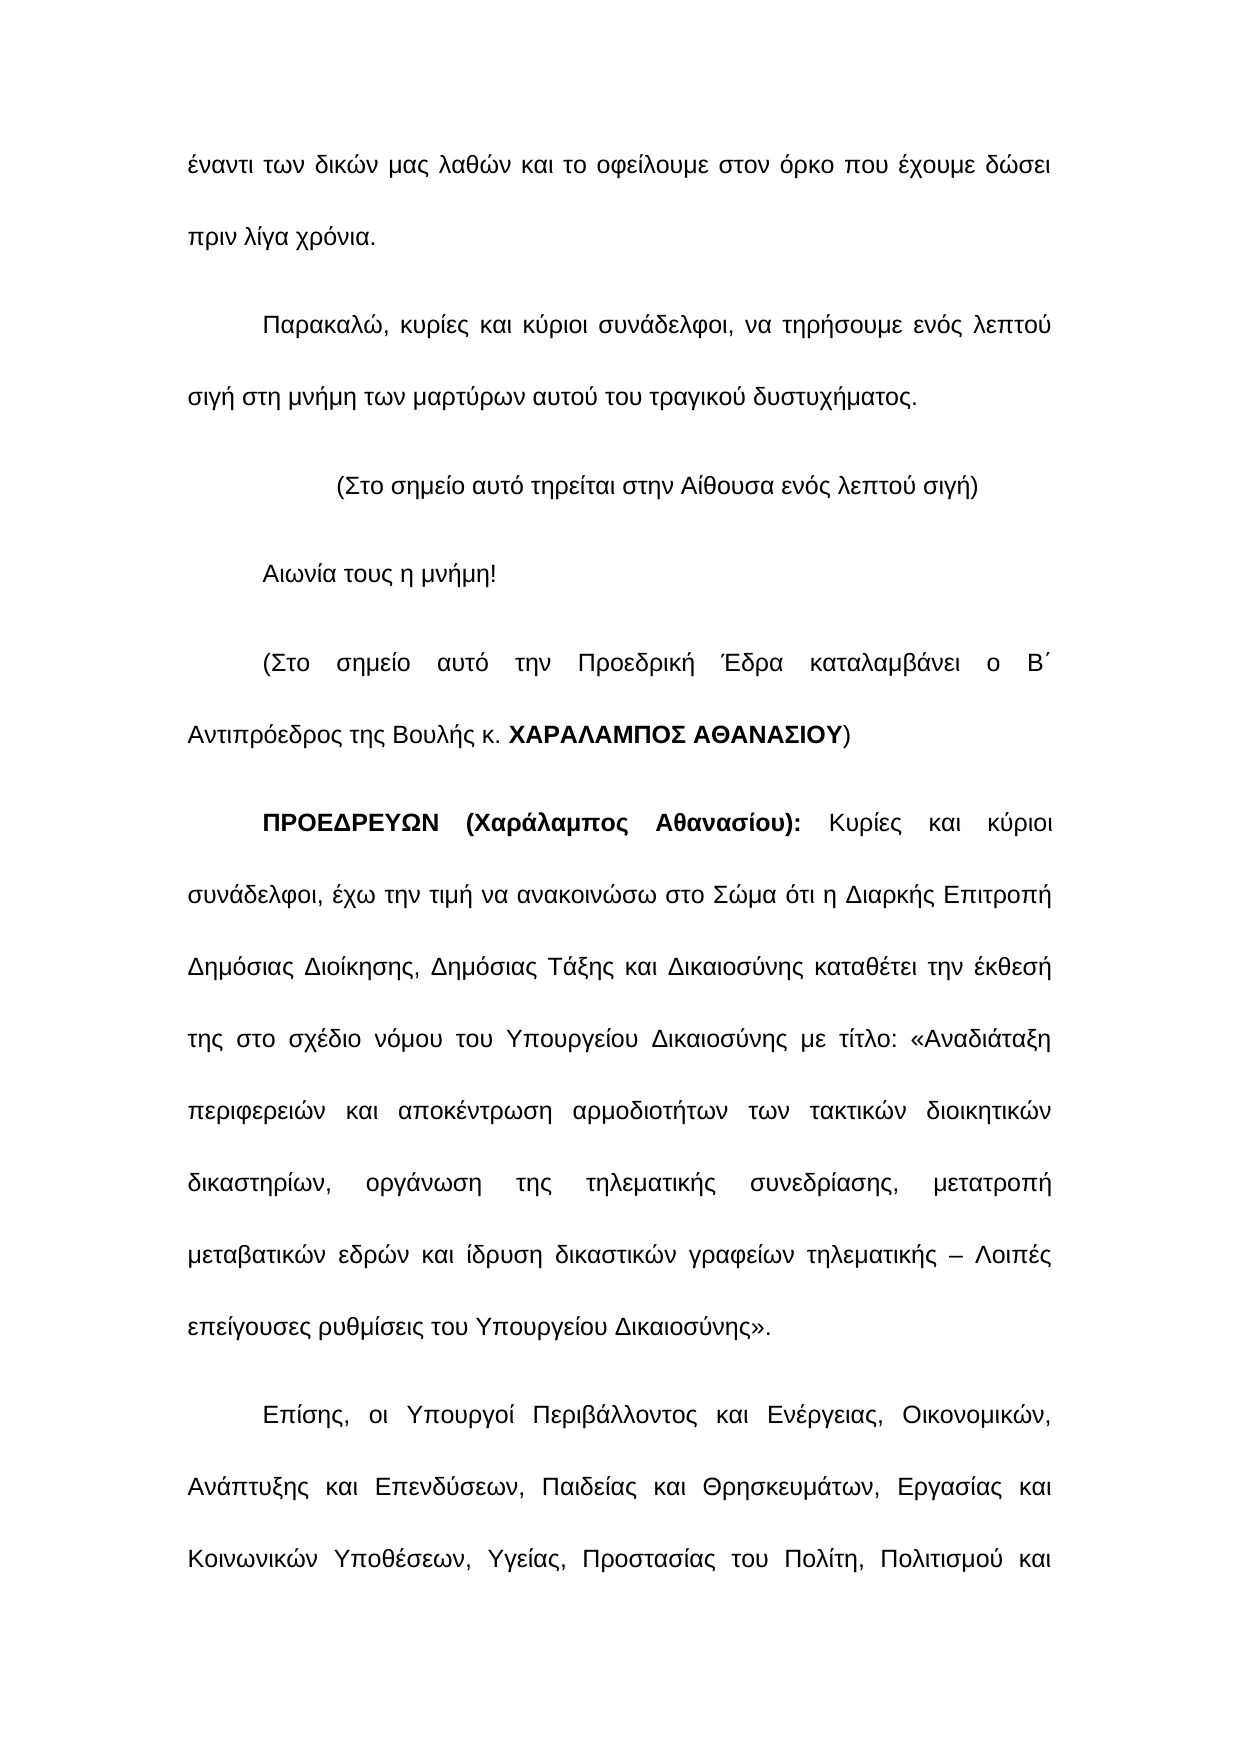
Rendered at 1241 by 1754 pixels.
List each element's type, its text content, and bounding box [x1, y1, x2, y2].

text (Στο σημείο αυτό τηρείται στην Αίθουσα ενός λεπτού σιγή) [187, 471, 1053, 499]
text Παρακαλώ, κυρίες και κύριοι συνάδελφοι, να τηρήσουμε ενός λεπτού σιγή στη μνήμη των μαρτύρων αυτού του τραγικού δυστυχήματος. [187, 310, 1053, 411]
text Αιωνία τους η μνήμη! [187, 559, 1053, 588]
text ΠΡΟΕΔΡΕΥΩΝ (Χαράλαμπος Αθανασίου): Κυρίες και κύριοι συνάδελφοι, έχω την τιμή να ανακοινώσω στο Σώμα ότι η Διαρκής Επιτροπή Δημόσιας Διοίκησης, Δημόσιας Τάξης και Δικαιοσύνης καταθέτει την έκθεσή της στο σχέδιο νόμου του Υπουργείου Δικαιοσύνης με τίτλο: «Αναδιάταξη περιφερειών και αποκέντρωση αρμοδιοτήτων των τακτικών διοικητικών δικαστηρίων, οργάνωση της τηλεματικής συνεδρίασης, μετατροπή μεταβατικών εδρών και ίδρυση δικαστικών γραφείων τηλεματικής – Λοιπές επείγουσες ρυθμίσεις του Υπουργείου Δικαιοσύνης». [187, 808, 1053, 1340]
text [187, 150, 1053, 251]
text (Στο σημείο αυτό την Προεδρική Έδρα καταλαμβάνει ο Β΄ Αντιπρόεδρος της Βουλής κ. ΧΑΡΑΛΑΜΠΟΣ ΑΘΑΝΑΣΙΟΥ) [187, 648, 1053, 748]
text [187, 1400, 1053, 1572]
